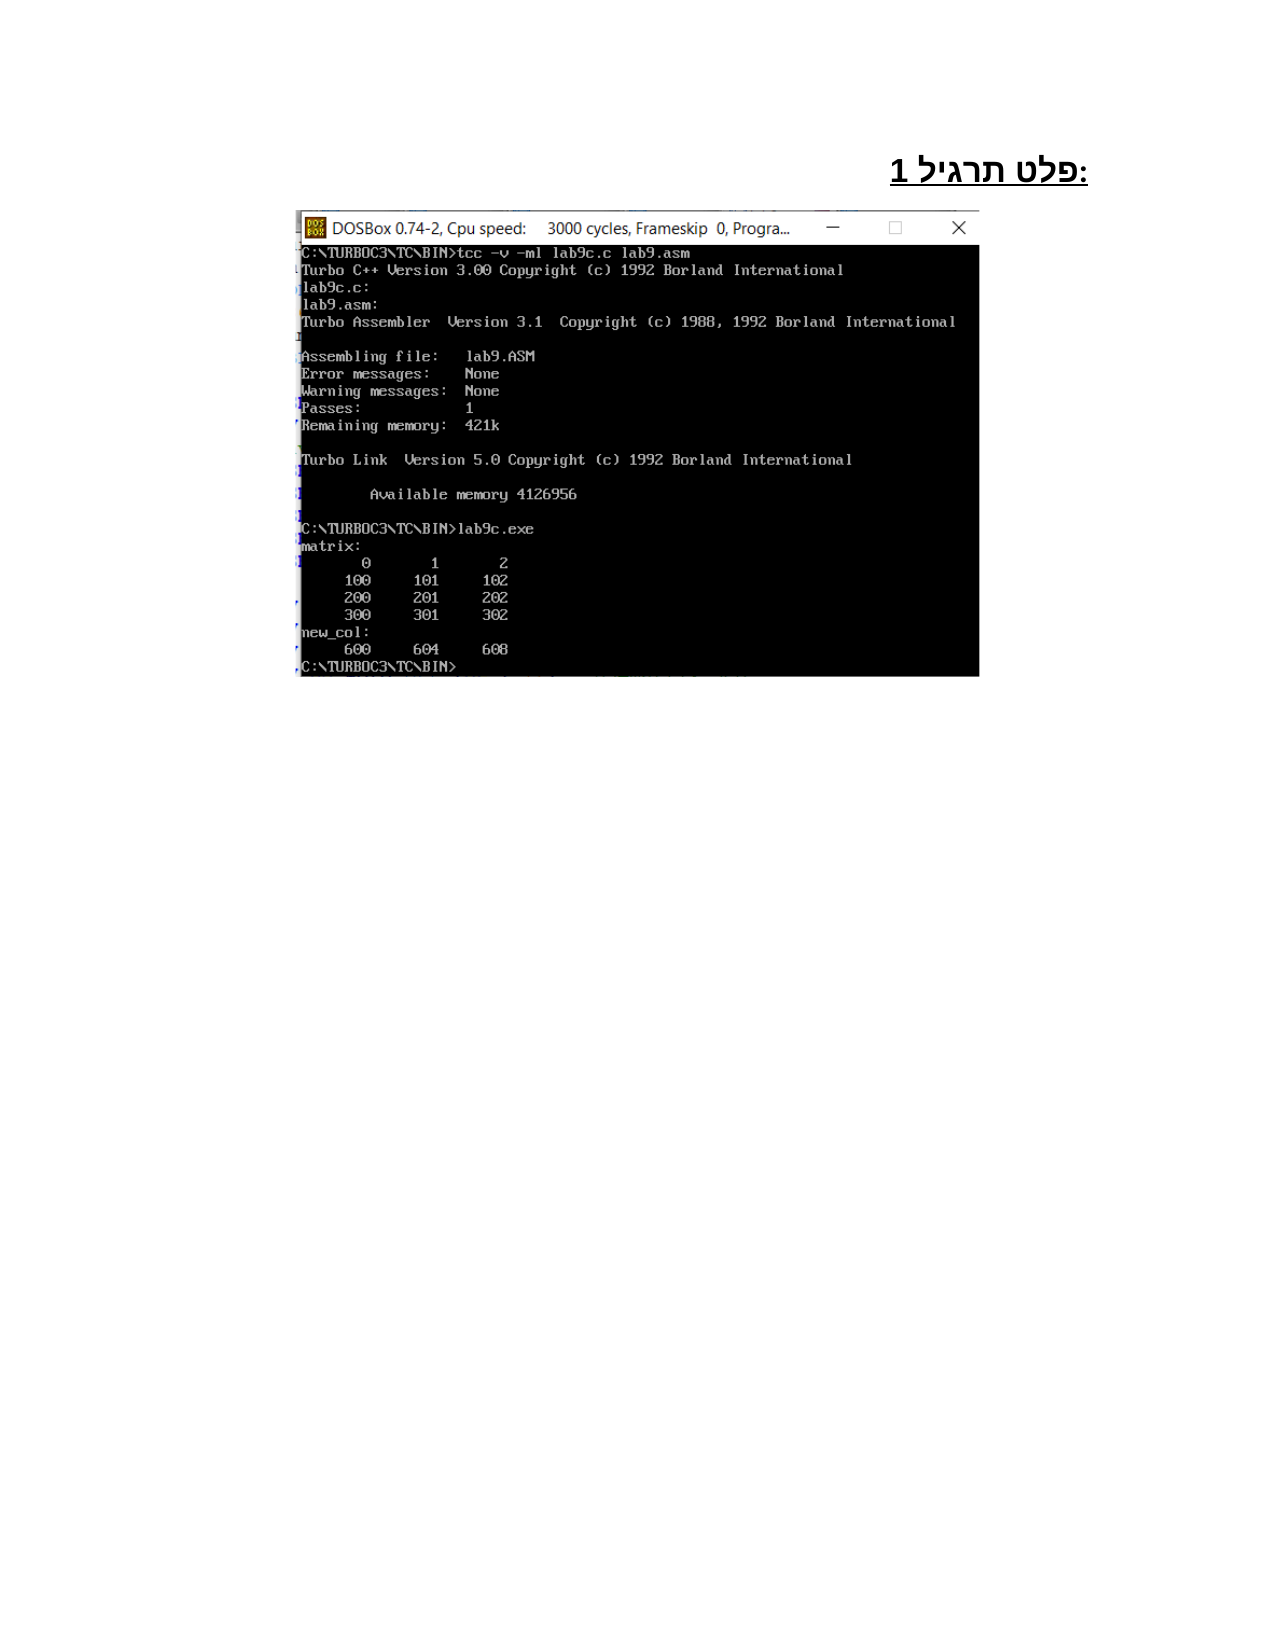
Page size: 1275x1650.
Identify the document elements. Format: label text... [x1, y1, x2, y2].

picture [295, 210, 980, 677]
text פלט תרגיל 1: [187, 150, 1087, 191]
